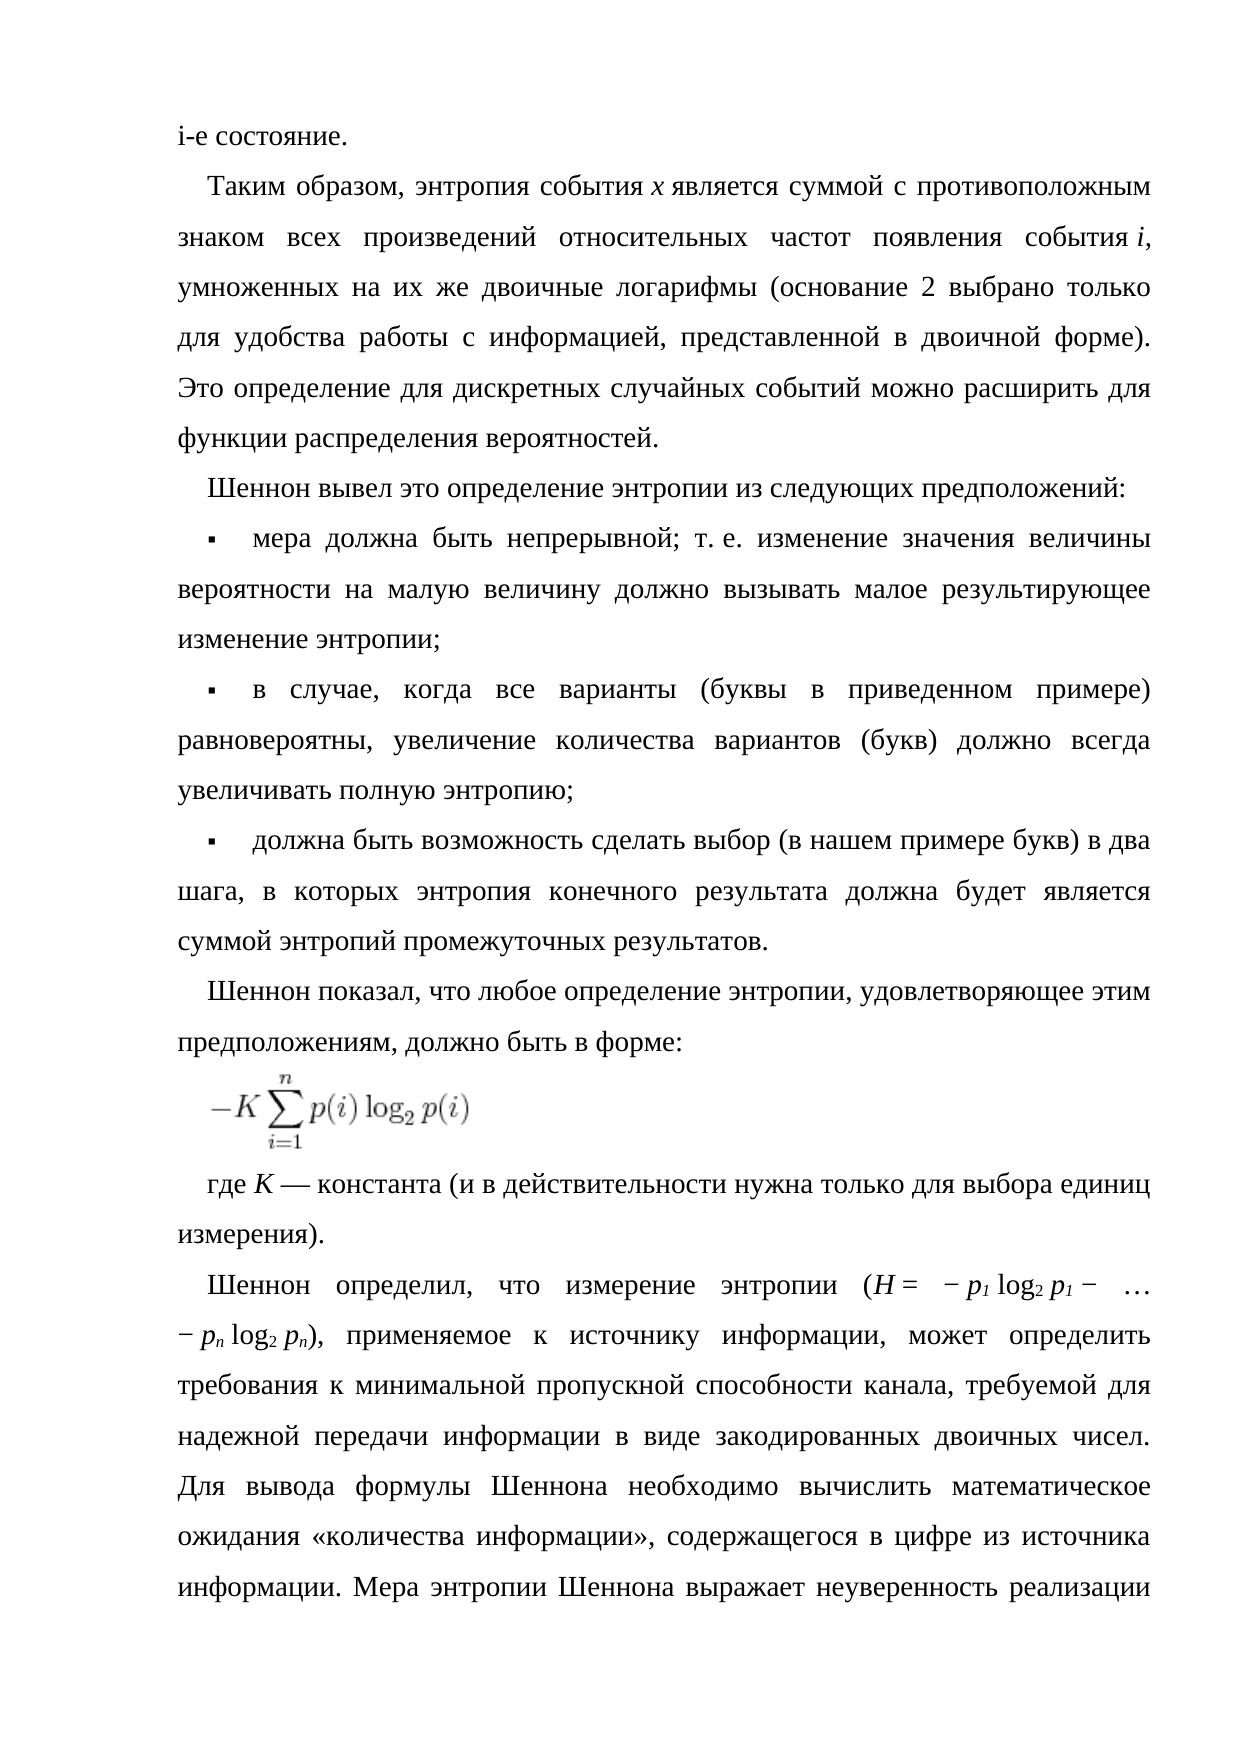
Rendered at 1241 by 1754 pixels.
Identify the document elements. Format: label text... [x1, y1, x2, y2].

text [177, 118, 1152, 152]
list в случае, когда все варианты (буквы в приведенном примере) равновероятны, увеличение количества вариантов (букв) должно всегда увеличивать полную энтропию; [177, 672, 1152, 806]
text Шеннон показал, что любое определение энтропии, удовлетворяющее этим предположениям, должно быть в форме: [177, 973, 1152, 1057]
text Шеннон вывел это определение энтропии из следующих предположений: [177, 470, 1152, 504]
text где K — константа (и в действительности нужна только для выбора единиц измерения). [177, 1166, 1152, 1250]
picture [206, 1074, 473, 1152]
list мера должна быть непрерывной; т. е. изменение значения величины вероятности на малую величину должно вызывать малое результирующее изменение энтропии; [177, 521, 1152, 655]
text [177, 1267, 1152, 1602]
list должна быть возможность сделать выбор (в нашем примере букв) в два шага, в которых энтропия конечного результата должна будет является суммой энтропий промежуточных результатов. [177, 822, 1152, 957]
text Таким образом, энтропия события x является суммой с противоположным знаком всех произведений относительных частот появления события i, умноженных на их же двоичные логарифмы (основание 2 выбрано только для удобства работы с информацией, представленной в двоичной форме). Это определение для дискретных случайных событий можно расширить для функции распределения вероятностей. [177, 168, 1152, 453]
